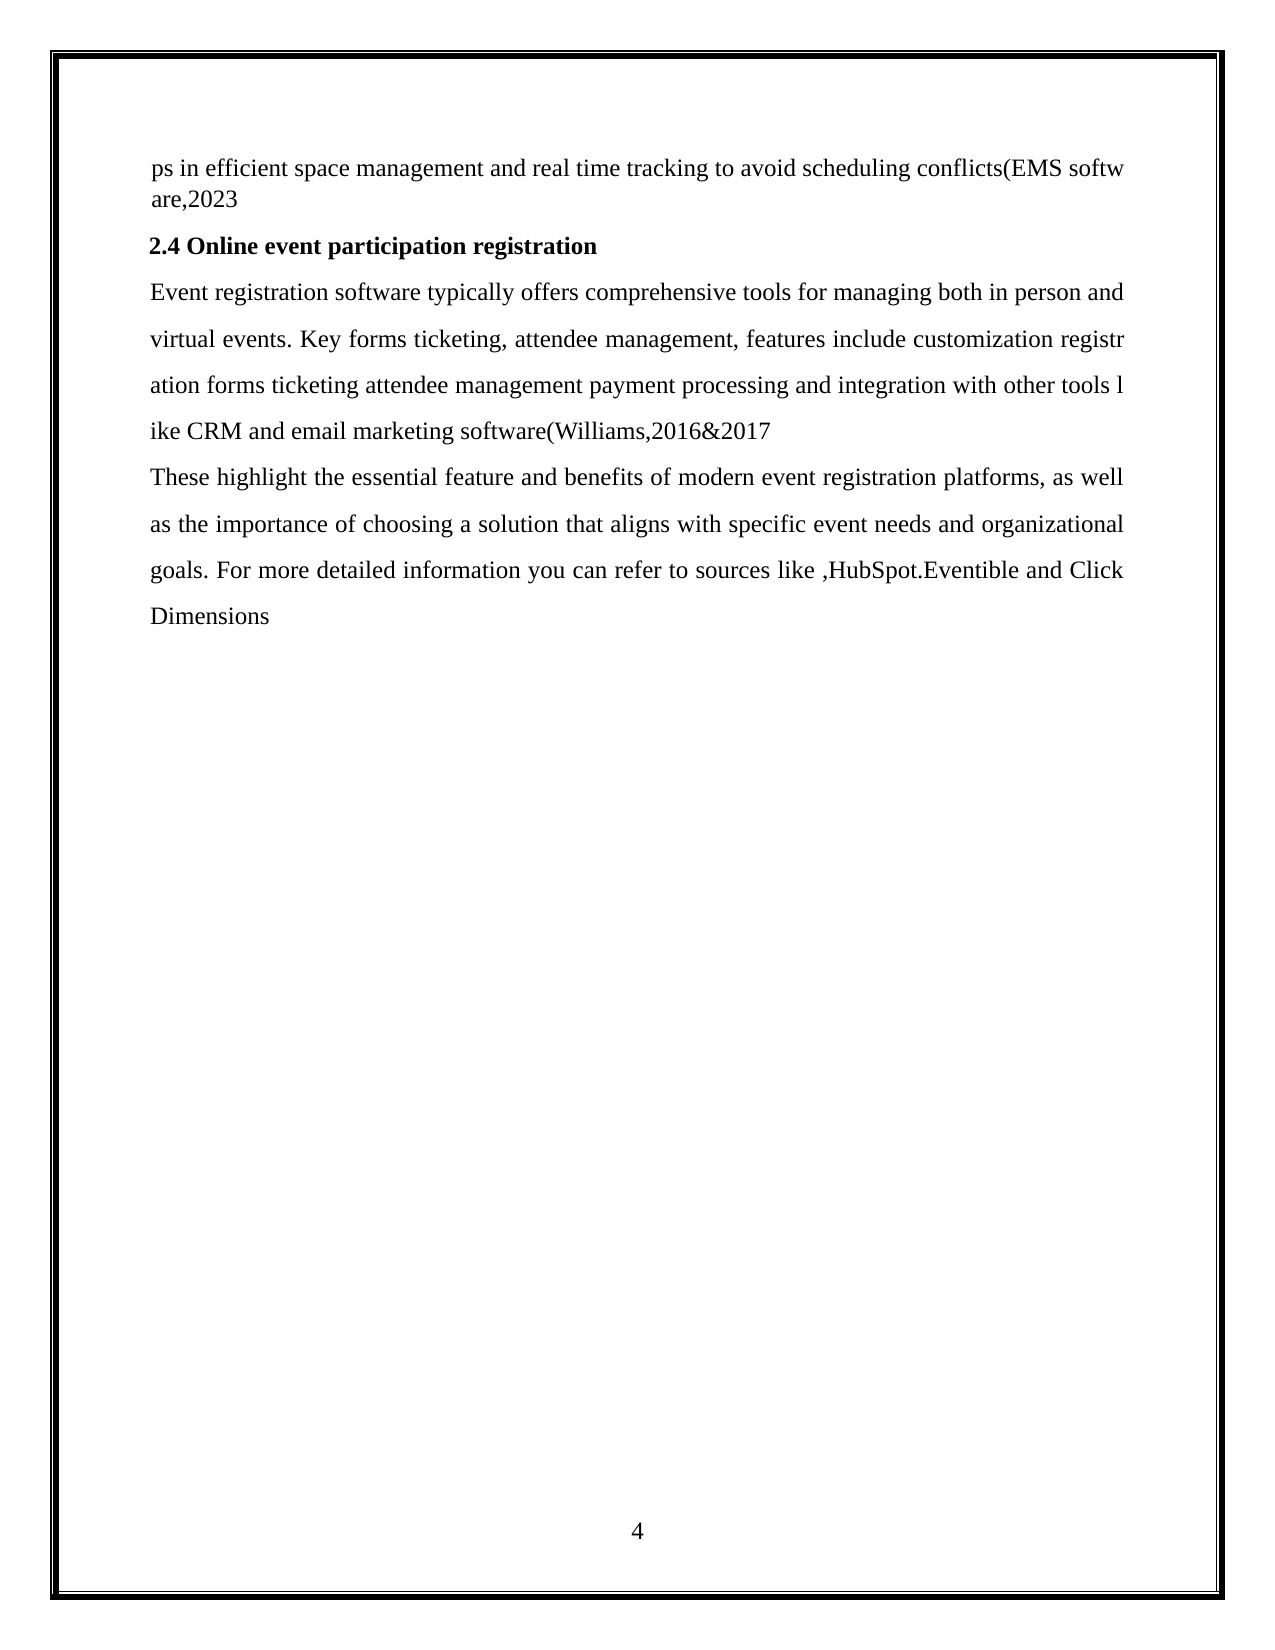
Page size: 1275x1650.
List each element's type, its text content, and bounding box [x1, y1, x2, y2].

subtitle 2.4 Online event participation registration [148, 231, 1125, 259]
text These highlight the essential feature and benefits of modern event registration platforms, as well as the importance of choosing a solution that aligns with specific event needs and organizational goals. For more detailed information you can refer to sources like ,HubSpot.Eventible and ClickDimensions [150, 462, 1125, 630]
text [150, 153, 1125, 213]
text Event registration software typically offers comprehensive tools for managing both in person and virtual events. Key forms ticketing, attendee management, features include customization registration forms ticketing attendee management payment processing and integration with other tools like CRM and email marketing software(Williams,2016&2017 [150, 277, 1125, 445]
